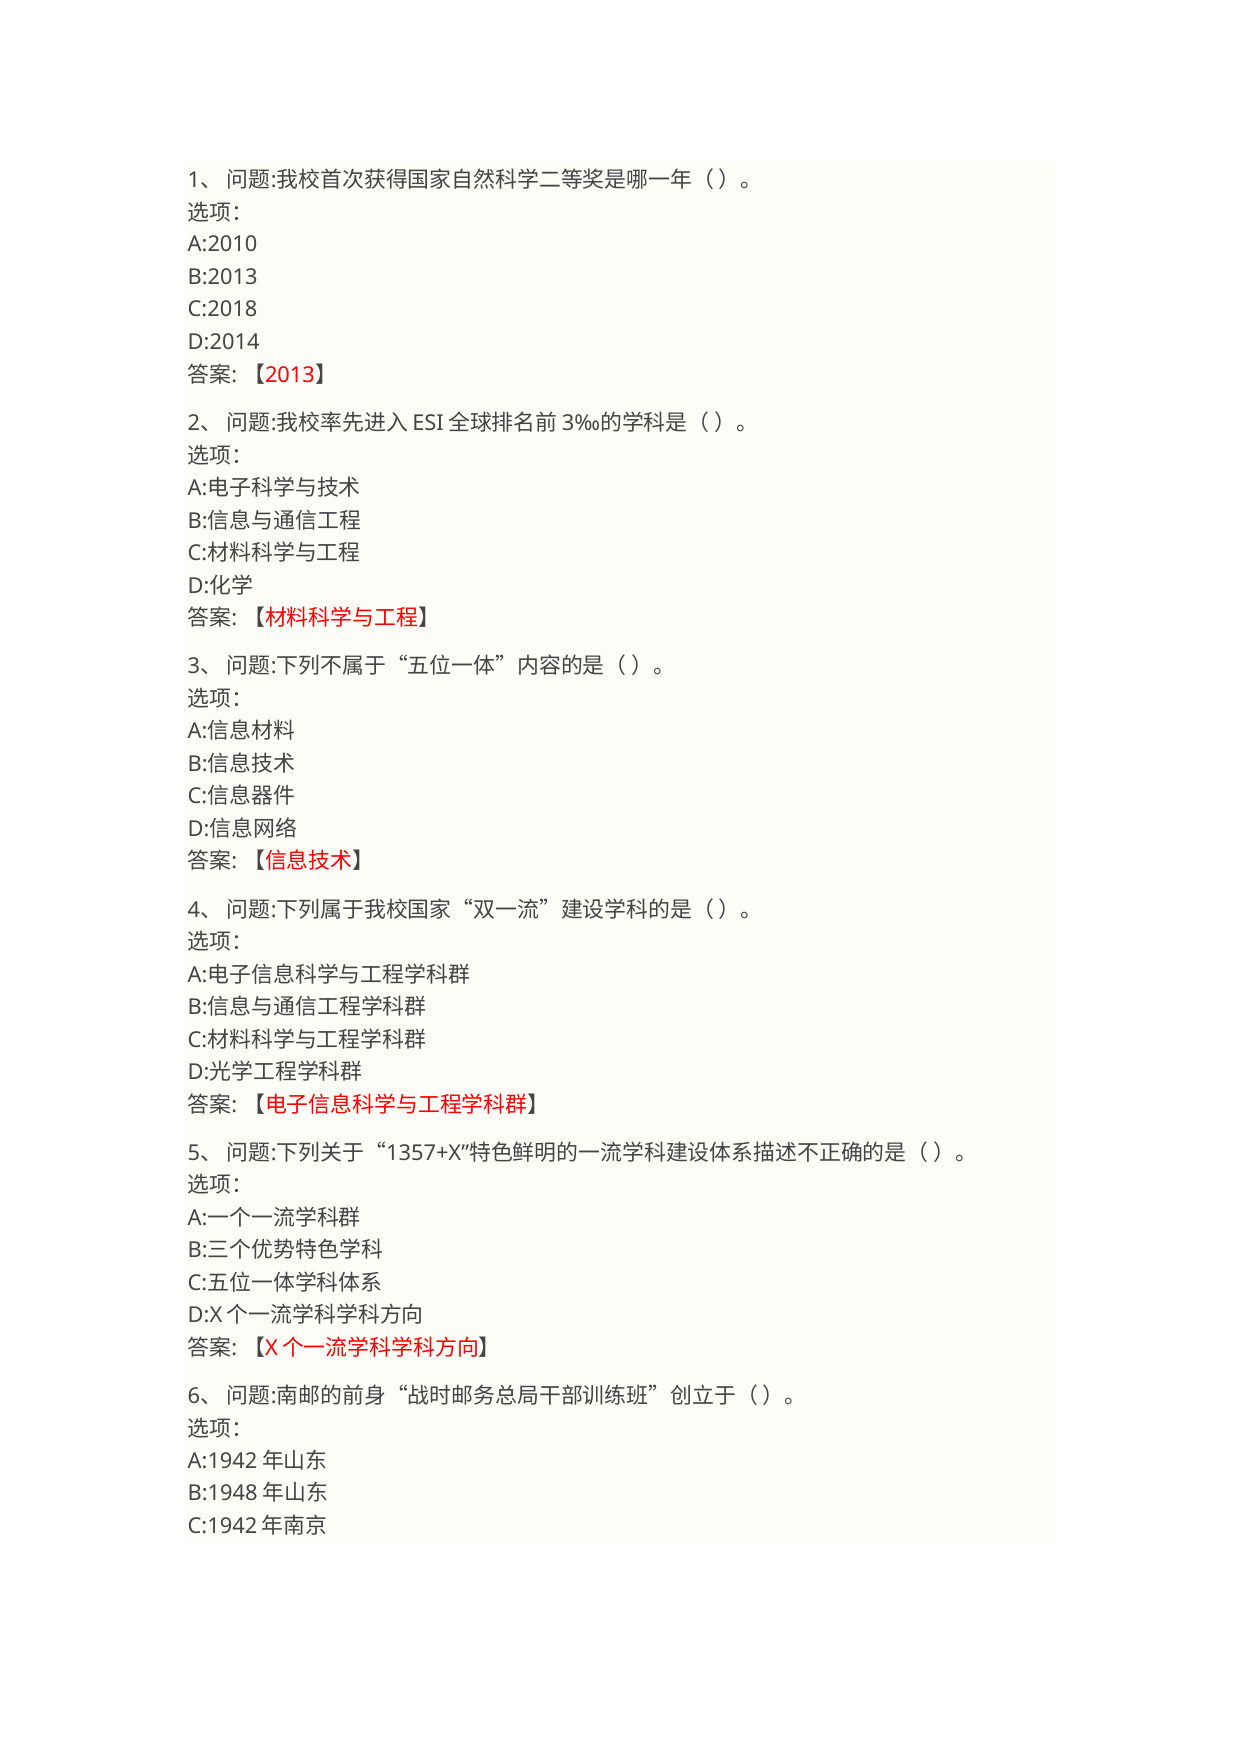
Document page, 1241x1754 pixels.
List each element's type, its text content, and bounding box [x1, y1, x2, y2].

text 3、 问题:下列不属于“五位一体”内容的是（ ）。 选项： A:信息材料 B:信息技术 C:信息器件 D:信息网络 答案: 【信息技术】 [187, 648, 1053, 876]
text 2、 问题:我校率先进入ESI全球排名前3‰的学科是（ ）。 选项： A:电子科学与技术 B:信息与通信工程 C:材料科学与工程 D:化学 答案: 【材料科学与工程】 [187, 405, 1053, 633]
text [187, 1378, 1053, 1540]
text 4、 问题:下列属于我校国家“双一流”建设学科的是（ ）。 选项： A:电子信息科学与工程学科群 B:信息与通信工程学科群 C:材料科学与工程学科群 D:光学工程学科群 答案: 【电子信息科学与工程学科群】 [187, 891, 1053, 1119]
text 5、 问题:下列关于“1357+X”特色鲜明的一流学科建设体系描述不正确的是（ ）。 选项： A:一个一流学科群 B:三个优势特色学科 C:五位一体学科体系 D:X个一流学科学科方向 答案: 【X个一流学科学科方向】 [187, 1134, 1053, 1362]
text 1、 问题:我校首次获得国家自然科学二等奖是哪一年（ ）。 选项： A:2010 B:2013 C:2018 D:2014 答案: 【2013】 [187, 162, 1053, 389]
